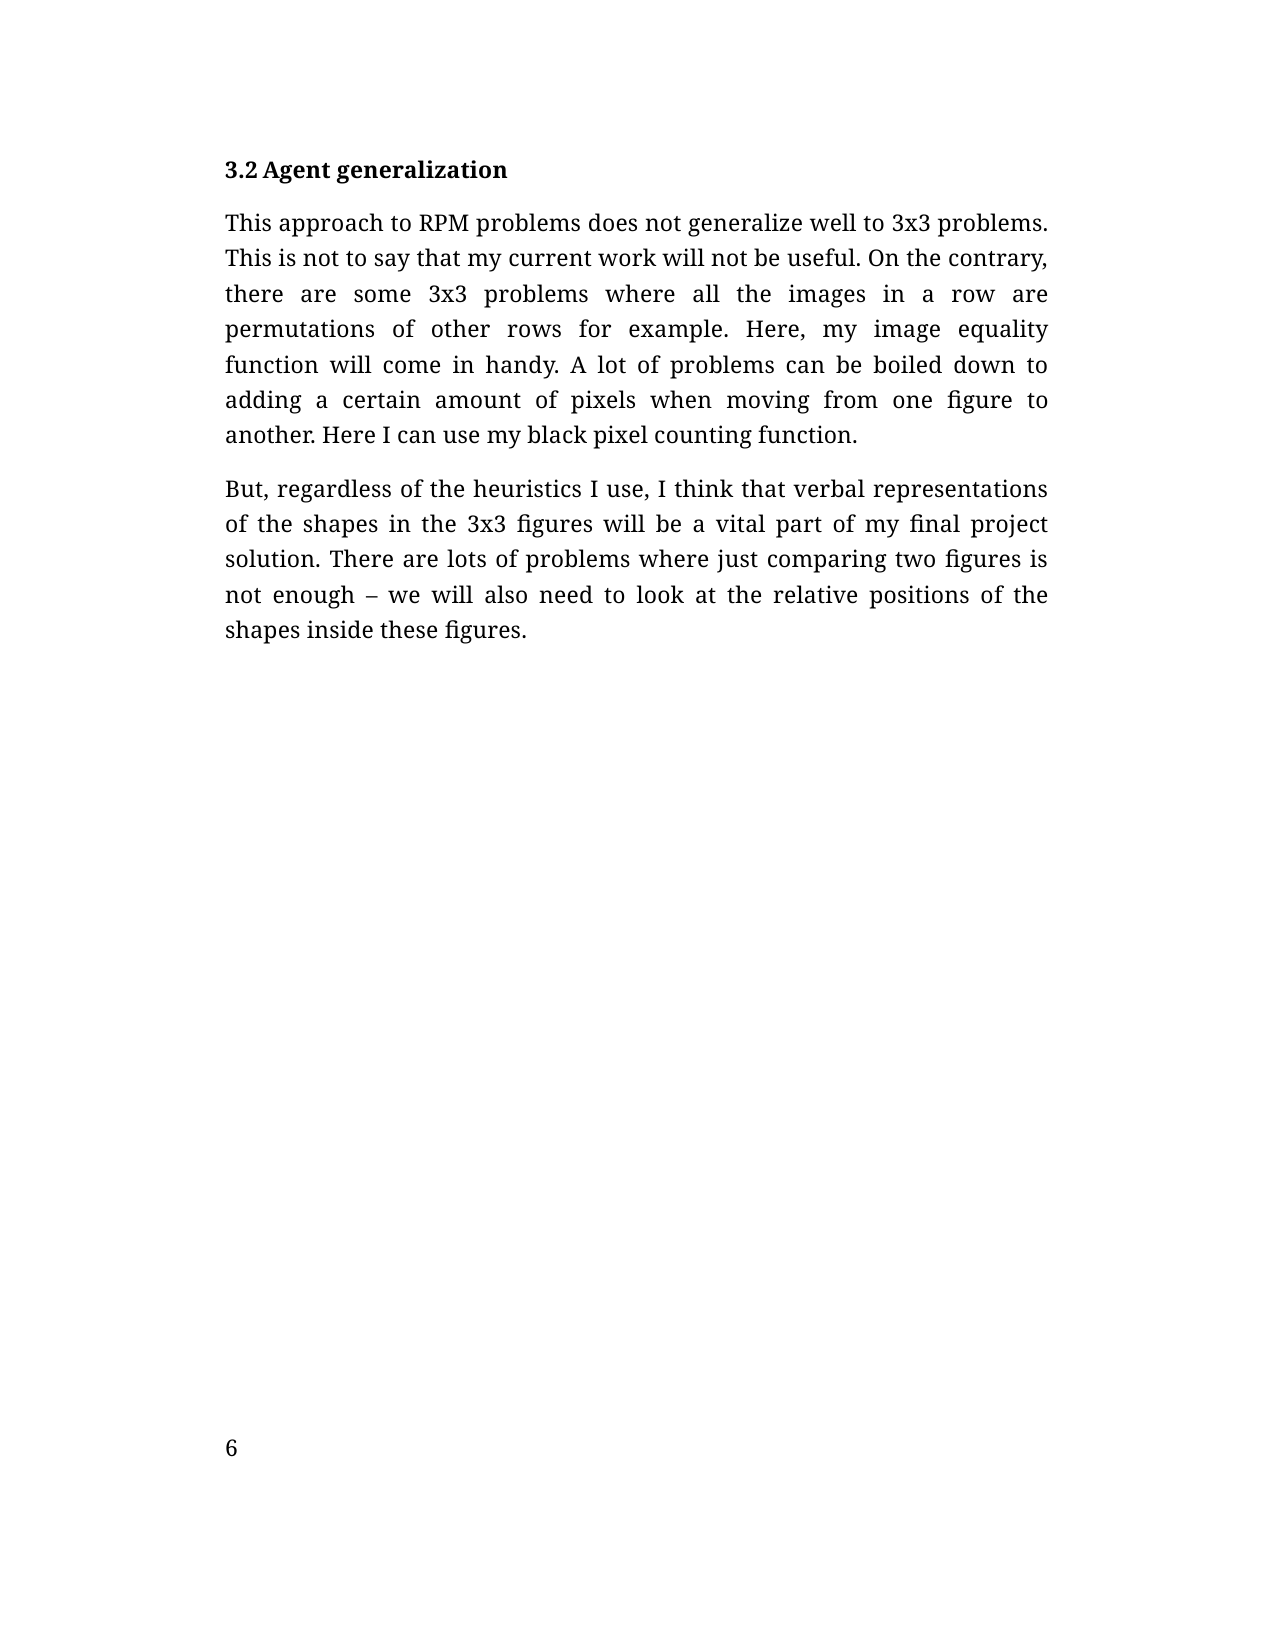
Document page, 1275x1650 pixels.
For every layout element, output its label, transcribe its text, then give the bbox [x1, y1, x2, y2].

text This approach to RPM problems does not generalize well to 3x3 problems. This is not to say that my current work will not be useful. On the contrary, there are some 3x3 problems where all the images in a row are permutations of other rows for example. Here, my image equality function will come in handy. A lot of problems can be boiled down to adding a certain amount of pixels when moving from one figure to another. Here I can use my black pixel counting function. [225, 203, 1050, 451]
text But, regardless of the heuristics I use, I think that verbal representations of the shapes in the 3x3 figures will be a vital part of my final project solution. There are lots of problems where just comparing two figures is not enough – we will also need to look at the relative positions of the shapes inside these figures. [225, 469, 1050, 646]
subtitle Agent generalization [225, 150, 1050, 185]
